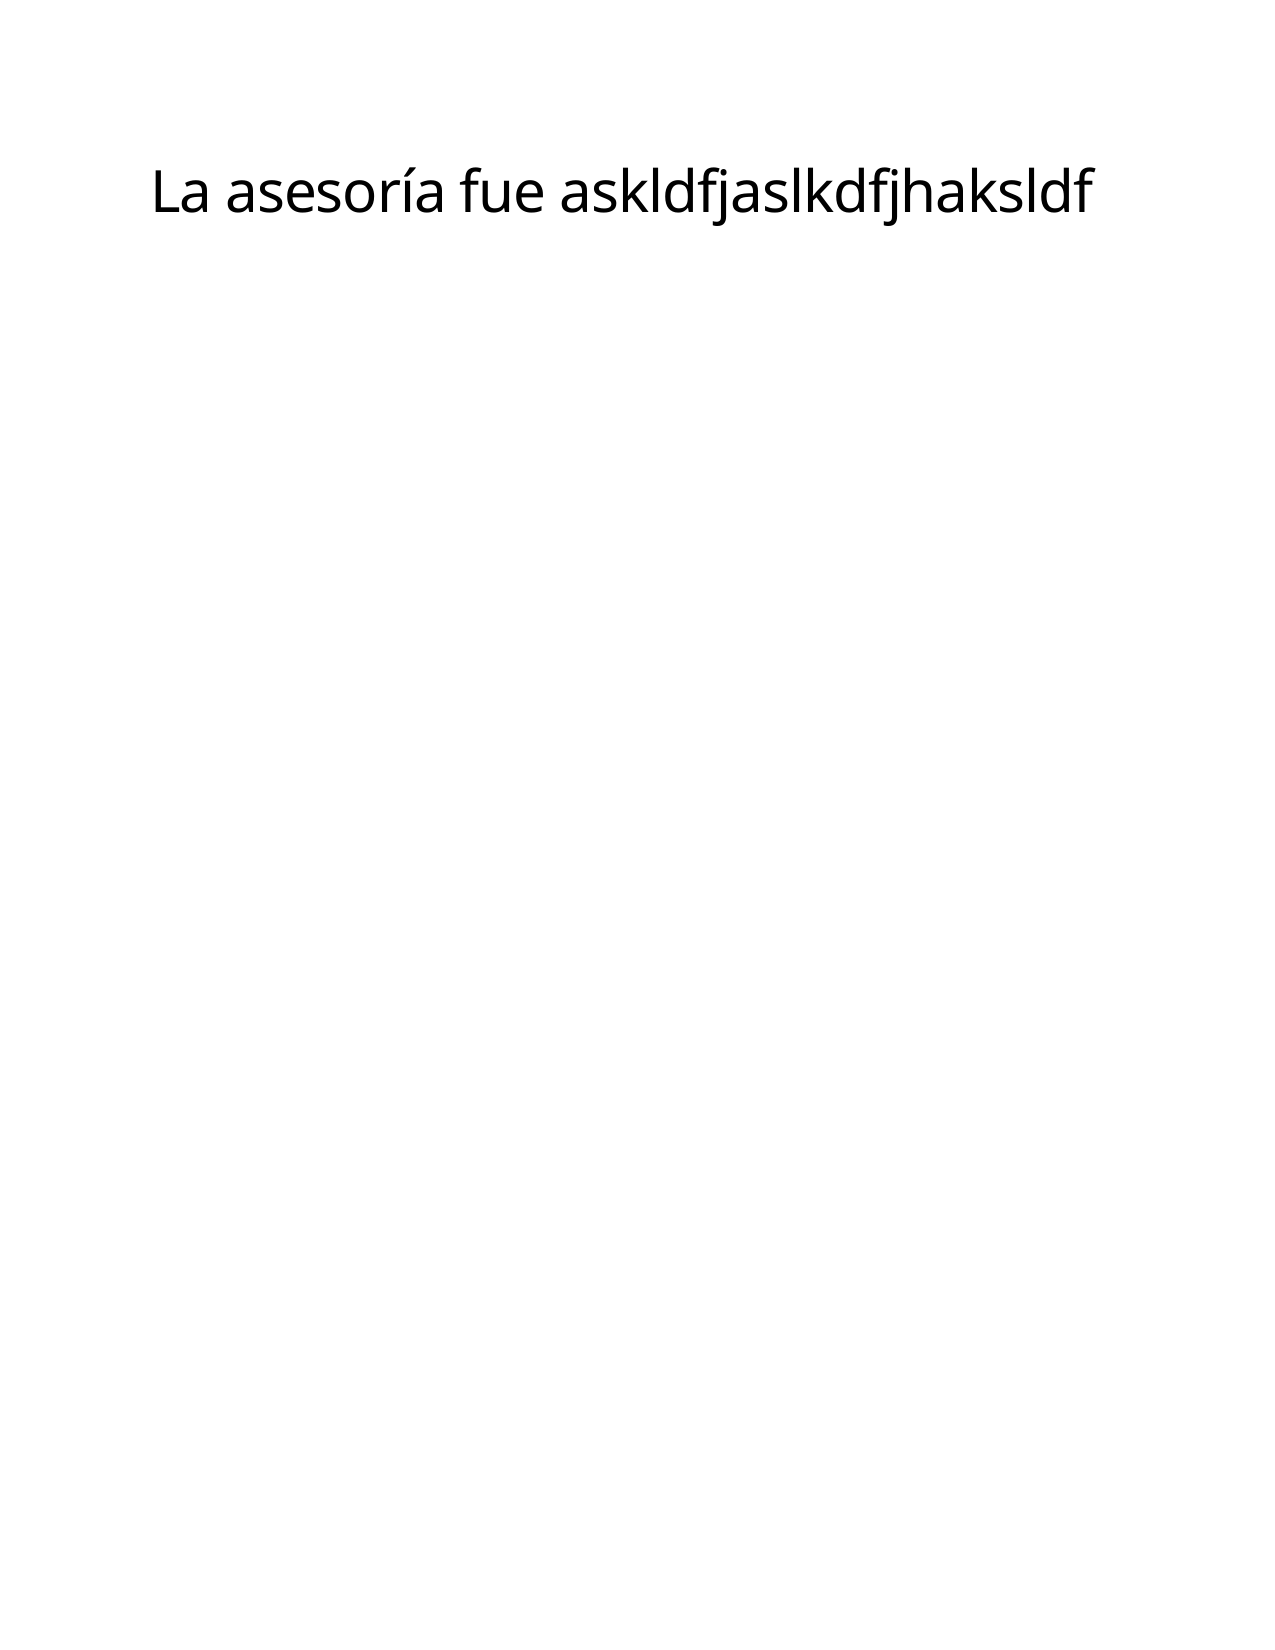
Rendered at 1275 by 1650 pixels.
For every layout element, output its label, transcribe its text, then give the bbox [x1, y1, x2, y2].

title La asesoría fue askldfjaslkdfjhaksldf [150, 150, 1125, 229]
